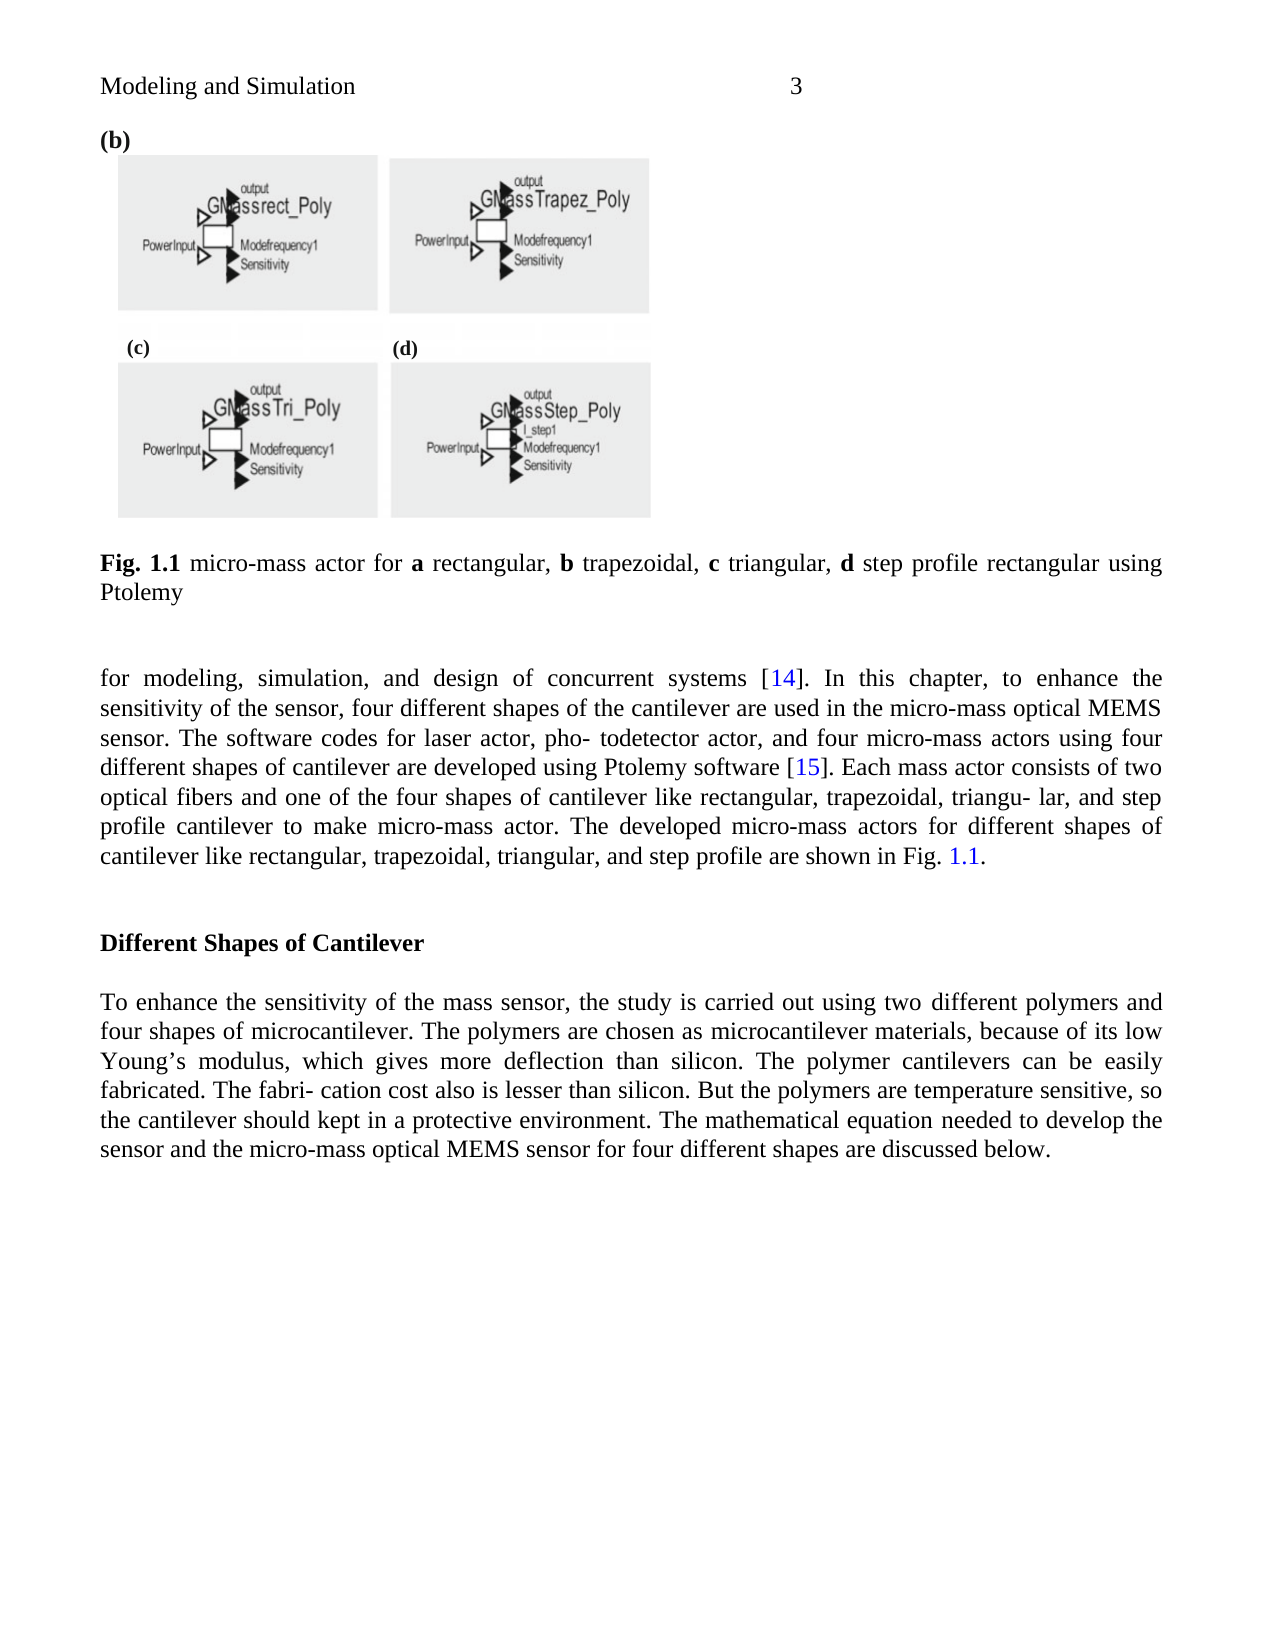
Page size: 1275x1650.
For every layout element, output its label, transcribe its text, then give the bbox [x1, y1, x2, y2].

list (b) [0, 126, 1200, 154]
text Fig. 1.1 micro-mass actor for a rectangular, b trapezoidal, c triangular, d step profile rectangular using Ptolemy [100, 548, 1163, 605]
subtitle Different Shapes of Cantilever [46, 928, 1200, 957]
text for modeling, simulation, and design of concurrent systems [14]. In this chapter, to enhance the sensitivity of the sensor, four different shapes of the cantilever are used in the micro-mass optical MEMS sensor. The software codes for laser actor, pho- todetector actor, and four micro-mass actors using four different shapes of cantilever are developed using Ptolemy software [15]. Each mass actor consists of two optical fibers and one of the four shapes of cantilever like rectangular, trapezoidal, triangu- lar, and step profile cantilever to make micro-mass actor. The developed micro-mass actors for different shapes of cantilever like rectangular, trapezoidal, triangular, and step profile are shown in Fig. 1.1. [100, 663, 1163, 870]
picture [118, 155, 651, 518]
text To enhance the sensitivity of the mass sensor, the study is carried out using two different polymers and four shapes of microcantilever. The polymers are chosen as microcantilever materials, because of its low Young’s modulus, which gives more deflection than silicon. The polymer cantilevers can be easily fabricated. The fabri- cation cost also is lesser than silicon. But the polymers are temperature sensitive, so the cantilever should kept in a protective environment. The mathematical equation needed to develop the sensor and the micro-mass optical MEMS sensor for four different shapes are discussed below. [100, 987, 1163, 1163]
list Modeling and Simulation 3 [64, 71, 1200, 100]
